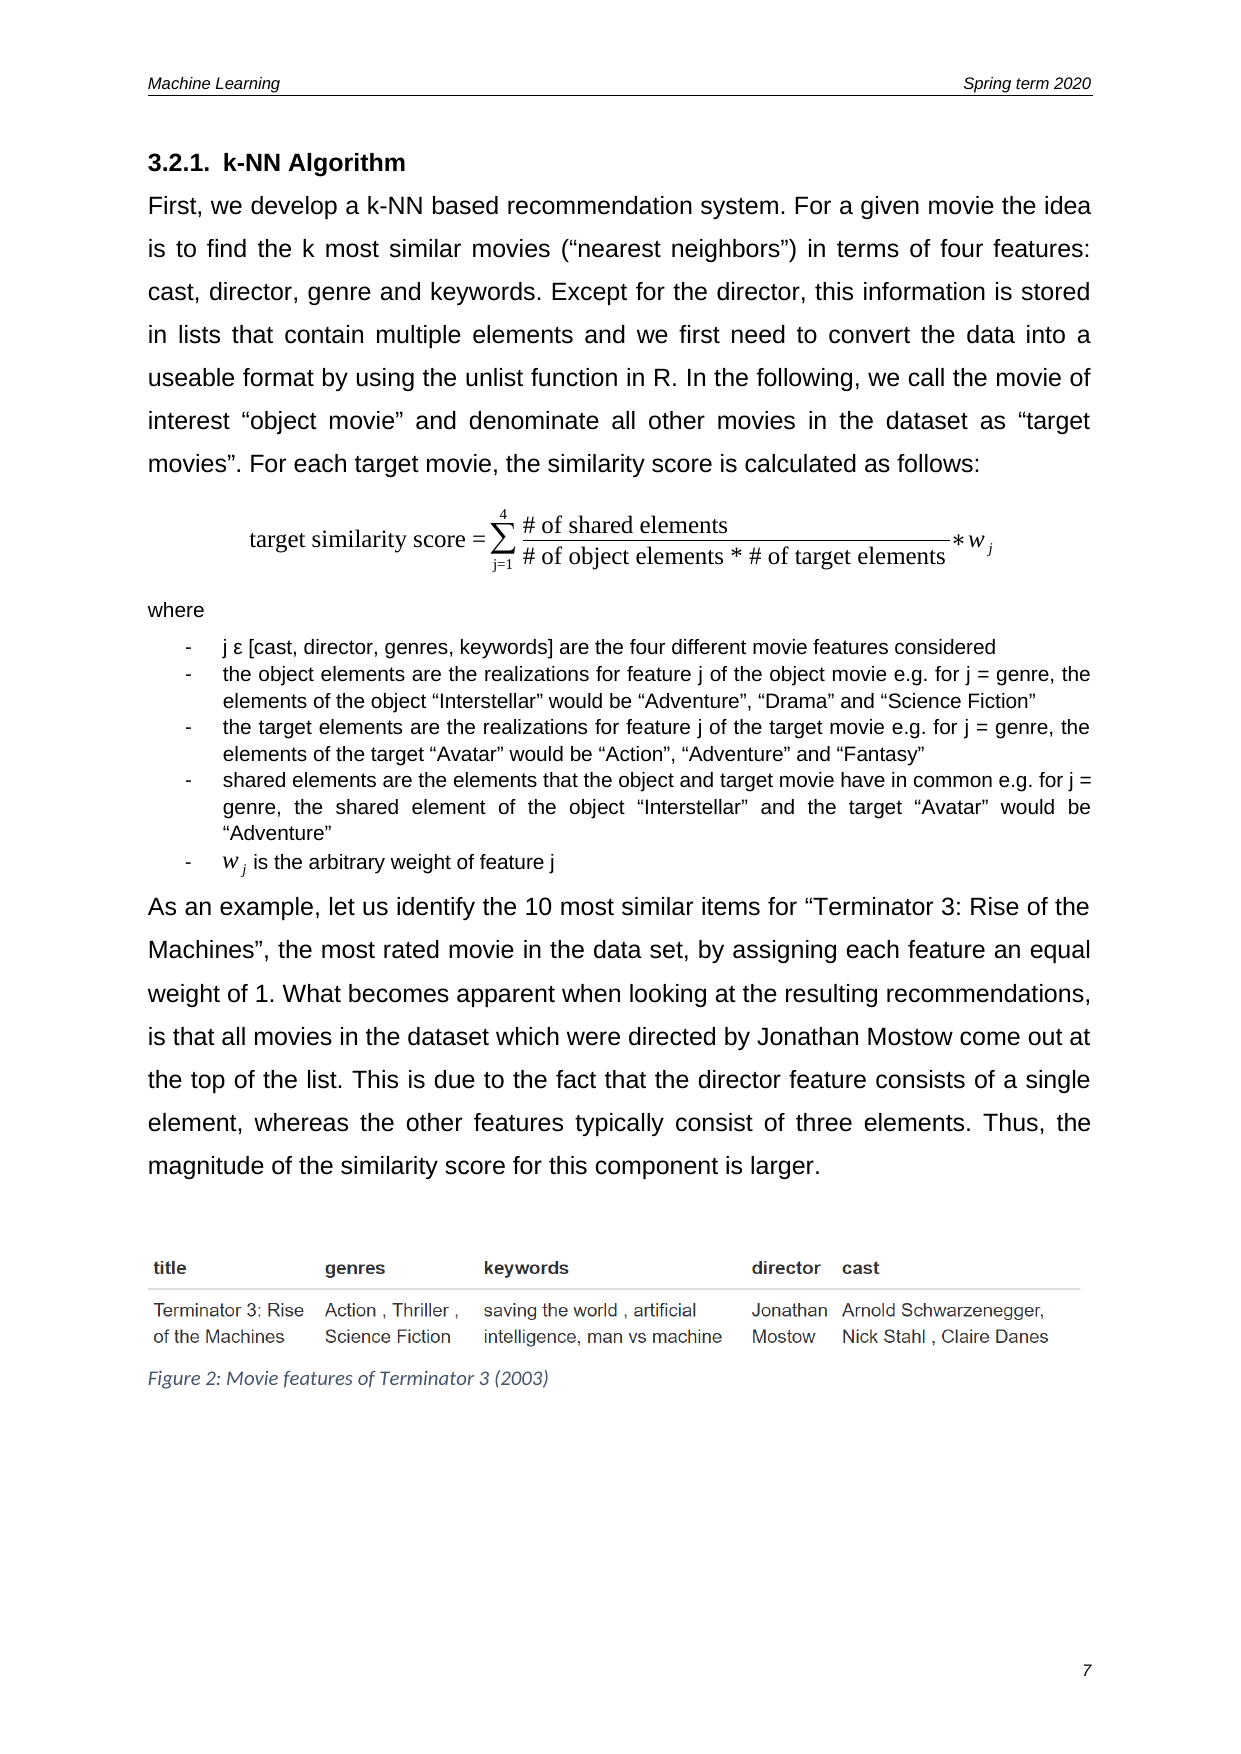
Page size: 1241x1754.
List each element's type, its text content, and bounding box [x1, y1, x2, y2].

list j ε [cast, director, genres, keywords] are the four different movie features considered [185, 634, 1093, 659]
list the target elements are the realizations for feature j of the target movie e.g. for j = genre, the elements of the target “Avatar” would be “Action”, “Adventure” and “Fantasy” [185, 714, 1093, 766]
list is the arbitrary weight of feature j [185, 847, 1093, 878]
picture [147, 1258, 1088, 1353]
text As an example, let us identify the 10 most similar items for “Terminator 3: Rise of the Machines”, the most rated movie in the data set, by assigning each feature an equal weight of 1. What becomes apparent when looking at the resulting recommendations, is that all movies in the dataset which were directed by Jonathan Mostow come out at the top of the list. This is due to the fact that the director feature consists of a single element, whereas the other features typically consist of three elements. Thus, the magnitude of the similarity score for this component is larger. [148, 892, 1093, 1180]
text Figure 2: Movie features of Terminator 3 (2003) [148, 1365, 1093, 1391]
text where [148, 598, 1093, 622]
text First, we develop a k-NN based recommendation system. For a given movie the idea is to find the k most similar movies (“nearest neighbors”) in terms of four features: cast, director, genre and keywords. Except for the director, this information is stored in lists that contain multiple elements and we first need to convert the data into a useable format by using the unlist function in R. In the following, we call the movie of interest “object movie” and denominate all other movies in the dataset as “target movies”. For each target movie, the similarity score is calculated as follows: [148, 191, 1093, 478]
list shared elements are the elements that the object and target movie have in common e.g. for j = genre, the shared element of the object “Interstellar” and the target “Avatar” would be “Adventure” [185, 768, 1093, 845]
list the object elements are the realizations for feature j of the object movie e.g. for j = genre, the elements of the object “Interstellar” would be “Adventure”, “Drama” and “Science Fiction” [185, 661, 1093, 713]
subtitle k-NN Algorithm [148, 148, 1093, 176]
